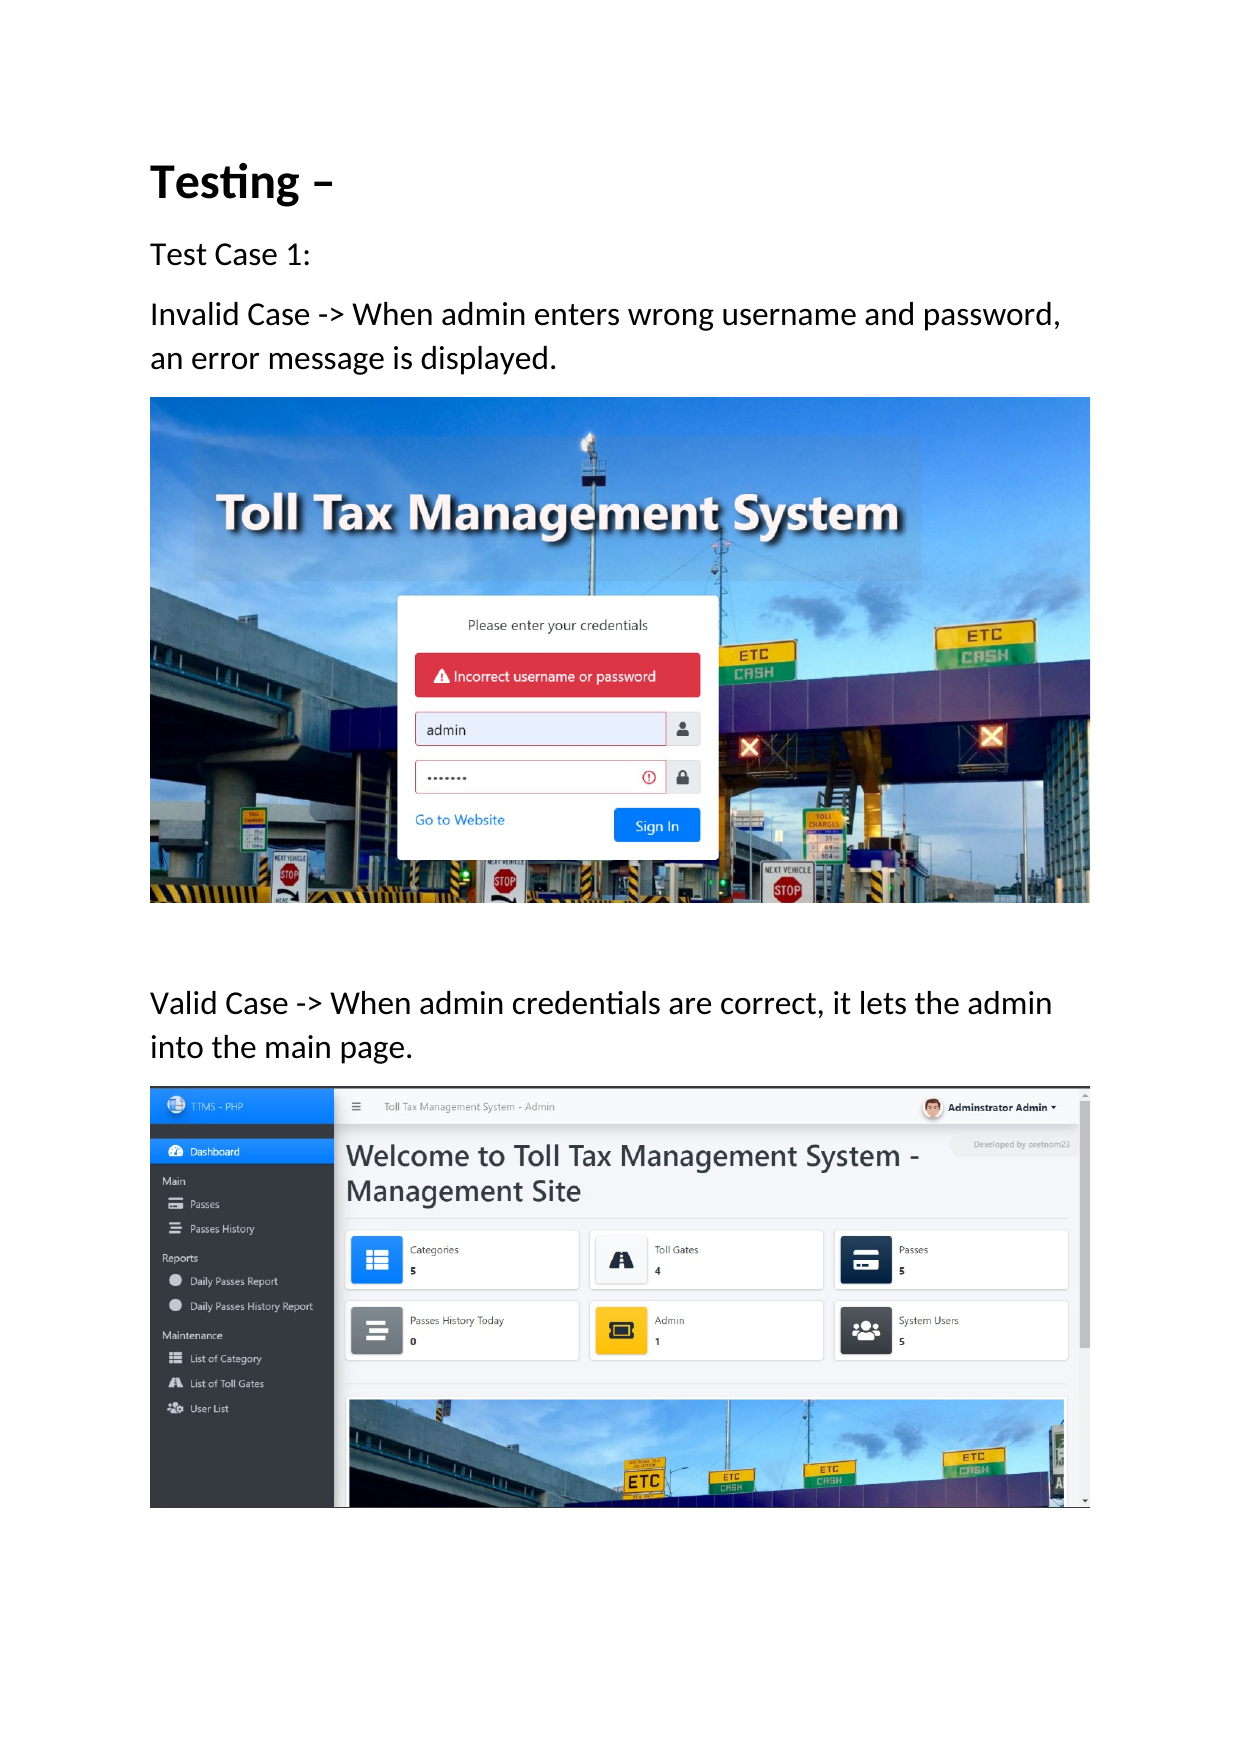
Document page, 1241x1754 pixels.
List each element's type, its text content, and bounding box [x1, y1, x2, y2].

text Testing – [150, 150, 1090, 211]
text Test Case 1: [150, 232, 1090, 273]
picture [150, 1086, 1091, 1508]
picture [150, 397, 1091, 903]
text Invalid Case -> When admin enters wrong username and password, an error message is displayed. [150, 293, 1090, 378]
text Valid Case -> When admin credentials are correct, it lets the admin into the main page. [150, 982, 1090, 1066]
